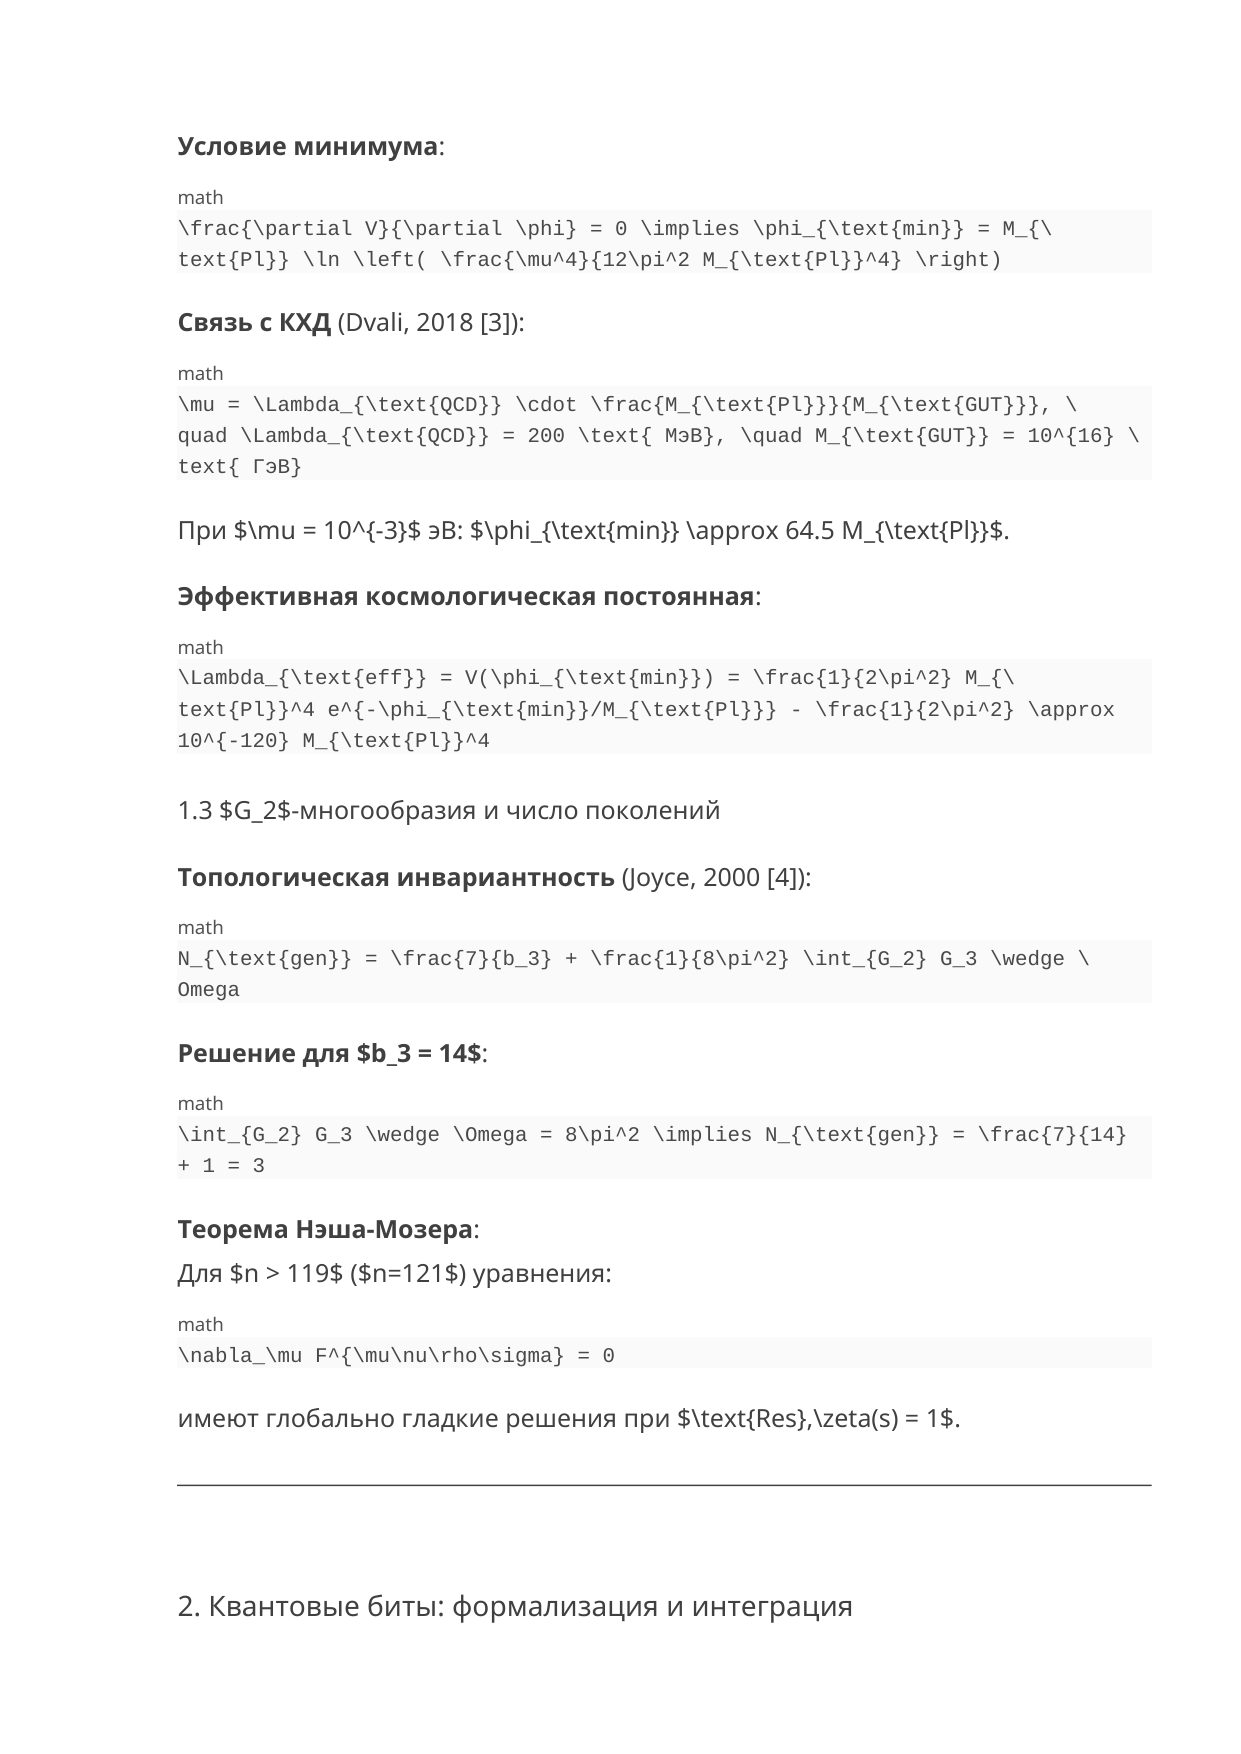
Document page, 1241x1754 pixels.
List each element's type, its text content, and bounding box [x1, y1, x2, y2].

text Решение для $b_3 = 14$: [177, 1024, 1152, 1069]
text 1.3 $G_2$-многообразия и число поколений [177, 782, 1152, 827]
text \Lambda_{\text{eff}} = V(\phi_{\text{min}}) = \frac{1}{2\pi^2} M_{\text{Pl}}^4 e^{-\phi_{\text{min}}/M_{\text{Pl}}} - \frac{1}{2\pi^2} \approx 10^{-120} M_{\text{Pl}}^4 [177, 659, 1152, 754]
text Теорема Нэша-Мозера: Для $n > 119$ ($n=121$) уравнения: [177, 1201, 1152, 1290]
text Топологическая инвариантность (Joyce, 2000 [4]): [177, 848, 1152, 893]
text math [177, 915, 1152, 940]
text N_{\text{gen}} = \frac{7}{b_3} + \frac{1}{8\pi^2} \int_{G_2} G_3 \wedge \Omega [177, 940, 1152, 1003]
text 2. Квантовые биты: формализация и интеграция [177, 1586, 1152, 1624]
text \nabla_\mu F^{\mu\nu\rho\sigma} = 0 [177, 1337, 1152, 1368]
text math [177, 1311, 1152, 1337]
text \int_{G_2} G_3 \wedge \Omega = 8\pi^2 \implies N_{\text{gen}} = \frac{7}{14} + 1 = 3 [177, 1116, 1152, 1179]
text \mu = \Lambda_{\text{QCD}} \cdot \frac{M_{\text{Pl}}}{M_{\text{GUT}}}, \quad \Lambda_{\text{QCD}} = 200 \text{ МэВ}, \quad M_{\text{GUT}} = 10^{16} \text{ ГэВ} [177, 386, 1152, 480]
text math [177, 184, 1152, 210]
text math [177, 360, 1152, 386]
text Эффективная космологическая постоянная: [177, 568, 1152, 612]
text имеют глобально гладкие решения при $\text{Res},\zeta(s) = 1$. [177, 1390, 1152, 1434]
text Связь с КХД (Dvali, 2018 [3]): [177, 294, 1152, 339]
text math [177, 634, 1152, 659]
text Условие минимума: [177, 118, 1152, 163]
text math [177, 1091, 1152, 1116]
text При $\mu = 10^{-3}$ эВ: $\phi_{\text{min}} \approx 64.5 M_{\text{Pl}}$. [177, 502, 1152, 546]
text \frac{\partial V}{\partial \phi} = 0 \implies \phi_{\text{min}} = M_{\text{Pl}} \ln \left( \frac{\mu^4}{12\pi^2 M_{\text{Pl}}^4} \right) [177, 210, 1152, 273]
